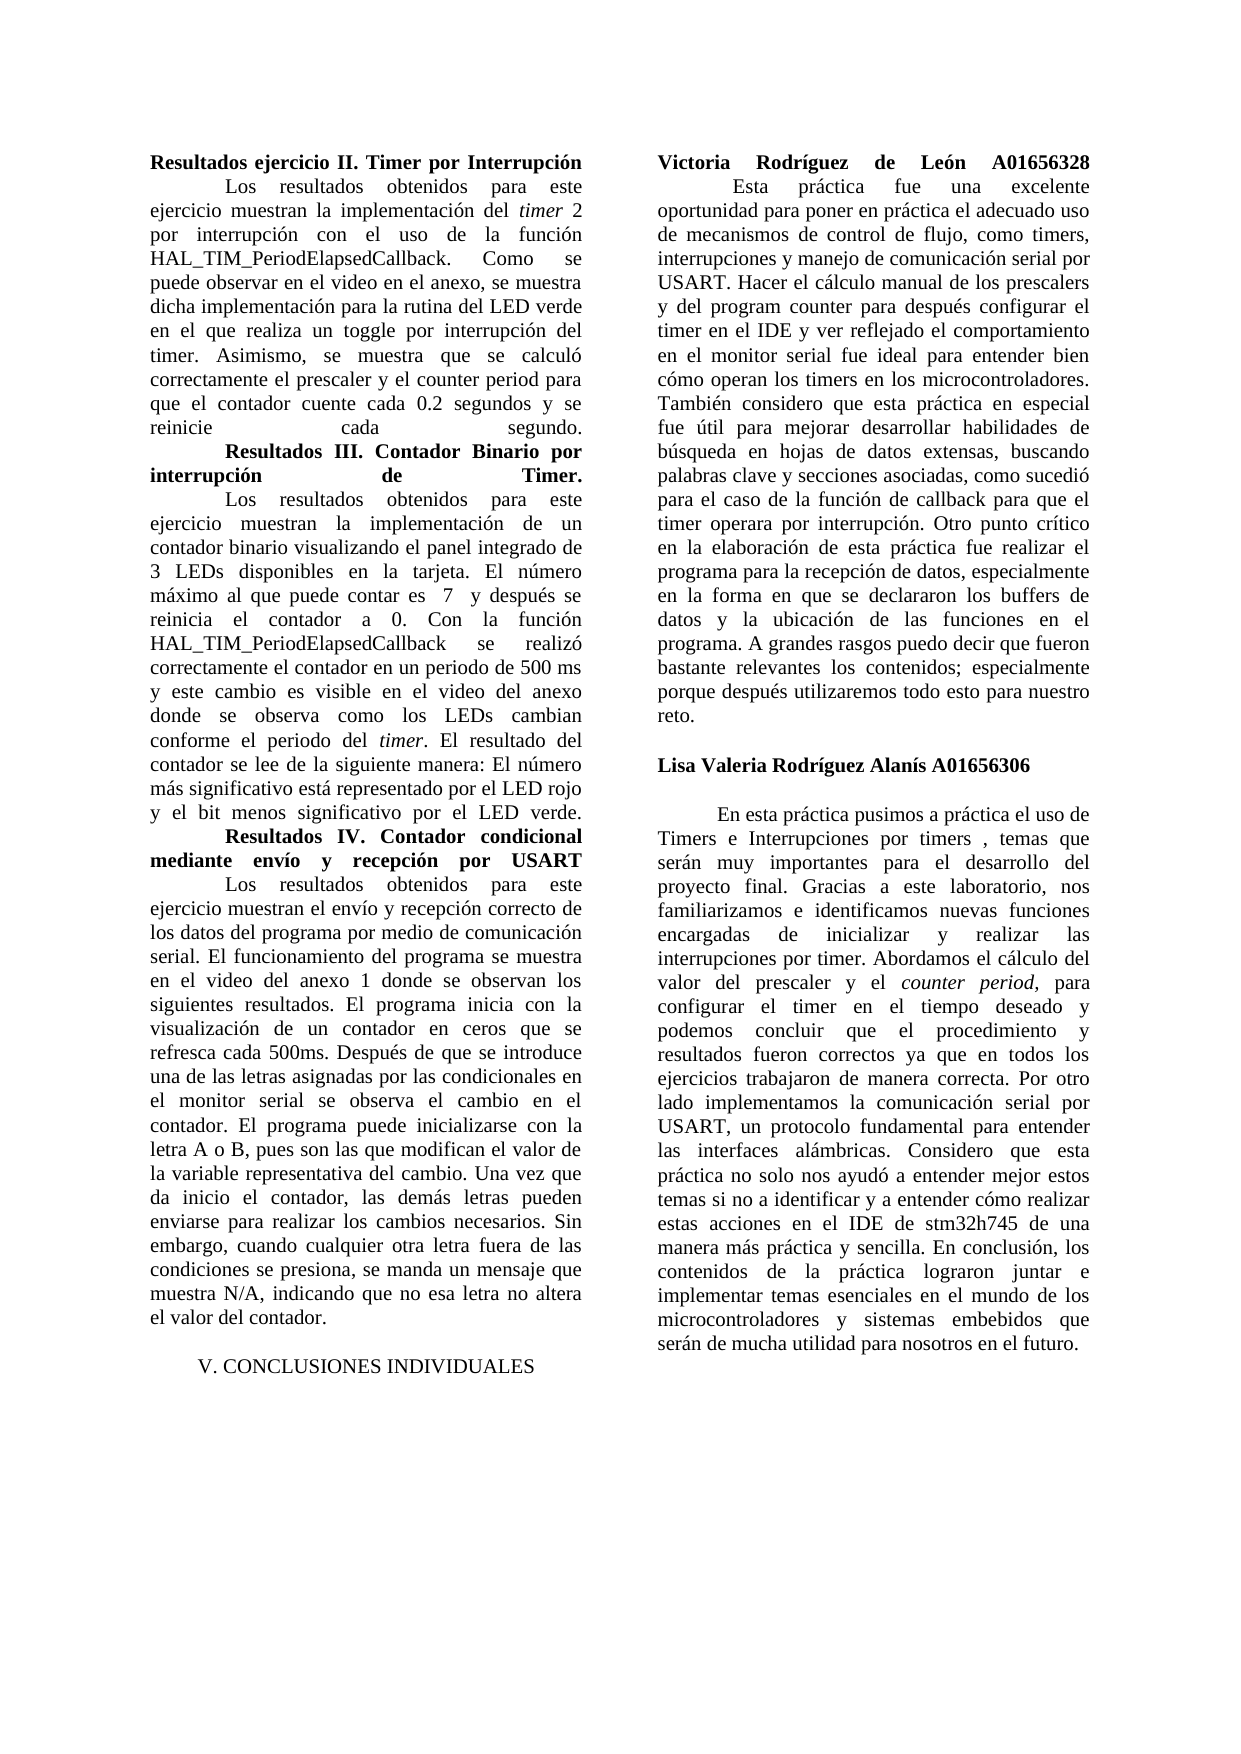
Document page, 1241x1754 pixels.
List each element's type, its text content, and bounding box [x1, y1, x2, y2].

text En esta práctica pusimos a práctica el uso de Timers e Interrupciones por timers , temas que serán muy importantes para el desarrollo del proyecto final. Gracias a este laboratorio, nos familiarizamos e identificamos nuevas funciones encargadas de inicializar y realizar las interrupciones por timer. Abordamos el cálculo del valor del prescaler y el counter period, para configurar el timer en el tiempo deseado y podemos concluir que el procedimiento y resultados fueron correctos ya que en todos los ejercicios trabajaron de manera correcta. Por otro lado implementamos la comunicación serial por USART, un protocolo fundamental para entender las interfaces alámbricas. Considero que esta práctica no solo nos ayudó a entender mejor estos temas si no a identificar y a entender cómo realizar estas acciones en el IDE de stm32h745 de una manera más práctica y sencilla. En conclusión, los contenidos de la práctica lograron juntar e implementar temas esenciales en el mundo de los microcontroladores y sistemas embebidos que serán de mucha utilidad para nosotros en el futuro. [657, 802, 1090, 1355]
text V. CONCLUSIONES INDIVIDUALES [150, 1354, 582, 1378]
text Victoria Rodríguez de León A01656328 Esta práctica fue una excelente oportunidad para poner en práctica el adecuado uso de mecanismos de control de flujo, como timers, interrupciones y manejo de comunicación serial por USART. Hacer el cálculo manual de los prescalers y del program counter para después configurar el timer en el IDE y ver reflejado el comportamiento en el monitor serial fue ideal para entender bien cómo operan los timers en los microcontroladores. También considero que esta práctica en especial fue útil para mejorar desarrollar habilidades de búsqueda en hojas de datos extensas, buscando palabras clave y secciones asociadas, como sucedió para el caso de la función de callback para que el timer operara por interrupción. Otro punto crítico en la elaboración de esta práctica fue realizar el programa para la recepción de datos, especialmente en la forma en que se declararon los buffers de datos y la ubicación de las funciones en el programa. A grandes rasgos puedo decir que fueron bastante relevantes los contenidos; especialmente porque después utilizaremos todo esto para nuestro reto. [657, 150, 1090, 727]
text Resultados ejercicio II. Timer por Interrupción Los resultados obtenidos para este ejercicio muestran la implementación del timer 2 por interrupción con el uso de la función HAL_TIM_PeriodElapsedCallback. Como se puede observar en el video en el anexo, se muestra dicha implementación para la rutina del LED verde en el que realiza un toggle por interrupción del timer. Asimismo, se muestra que se calculó correctamente el prescaler y el counter period para que el contador cuente cada 0.2 segundos y se reinicie cada segundo. Resultados III. Contador Binario por interrupción de Timer. Los resultados obtenidos para este ejercicio muestran la implementación de un contador binario visualizando el panel integrado de 3 LEDs disponibles en la tarjeta. El número máximo al que puede contar es 7 y después se reinicia el contador a 0. Con la función HAL_TIM_PeriodElapsedCallback se realizó correctamente el contador en un periodo de 500 ms y este cambio es visible en el video del anexo donde se observa como los LEDs cambian conforme el periodo del timer. El resultado del contador se lee de la siguiente manera: El número más significativo está representado por el LED rojo y el bit menos significativo por el LED verde. Resultados IV. Contador condicional mediante envío y recepción por USART Los resultados obtenidos para este ejercicio muestran el envío y recepción correcto de los datos del programa por medio de comunicación serial. El funcionamiento del programa se muestra en el video del anexo 1 donde se observan los siguientes resultados. El programa inicia con la visualización de un contador en ceros que se refresca cada 500ms. Después de que se introduce una de las letras asignadas por las condicionales en el monitor serial se observa el cambio en el contador. El programa puede inicializarse con la letra A o B, pues son las que modifican el valor de la variable representativa del cambio. Una vez que da inicio el contador, las demás letras pueden enviarse para realizar los cambios necesarios. Sin embargo, cuando cualquier otra letra fuera de las condiciones se presiona, se manda un mensaje que muestra N/A, indicando que no esa letra no altera el valor del contador. [150, 150, 582, 1329]
text Lisa Valeria Rodríguez Alanís A01656306 [657, 752, 1090, 777]
